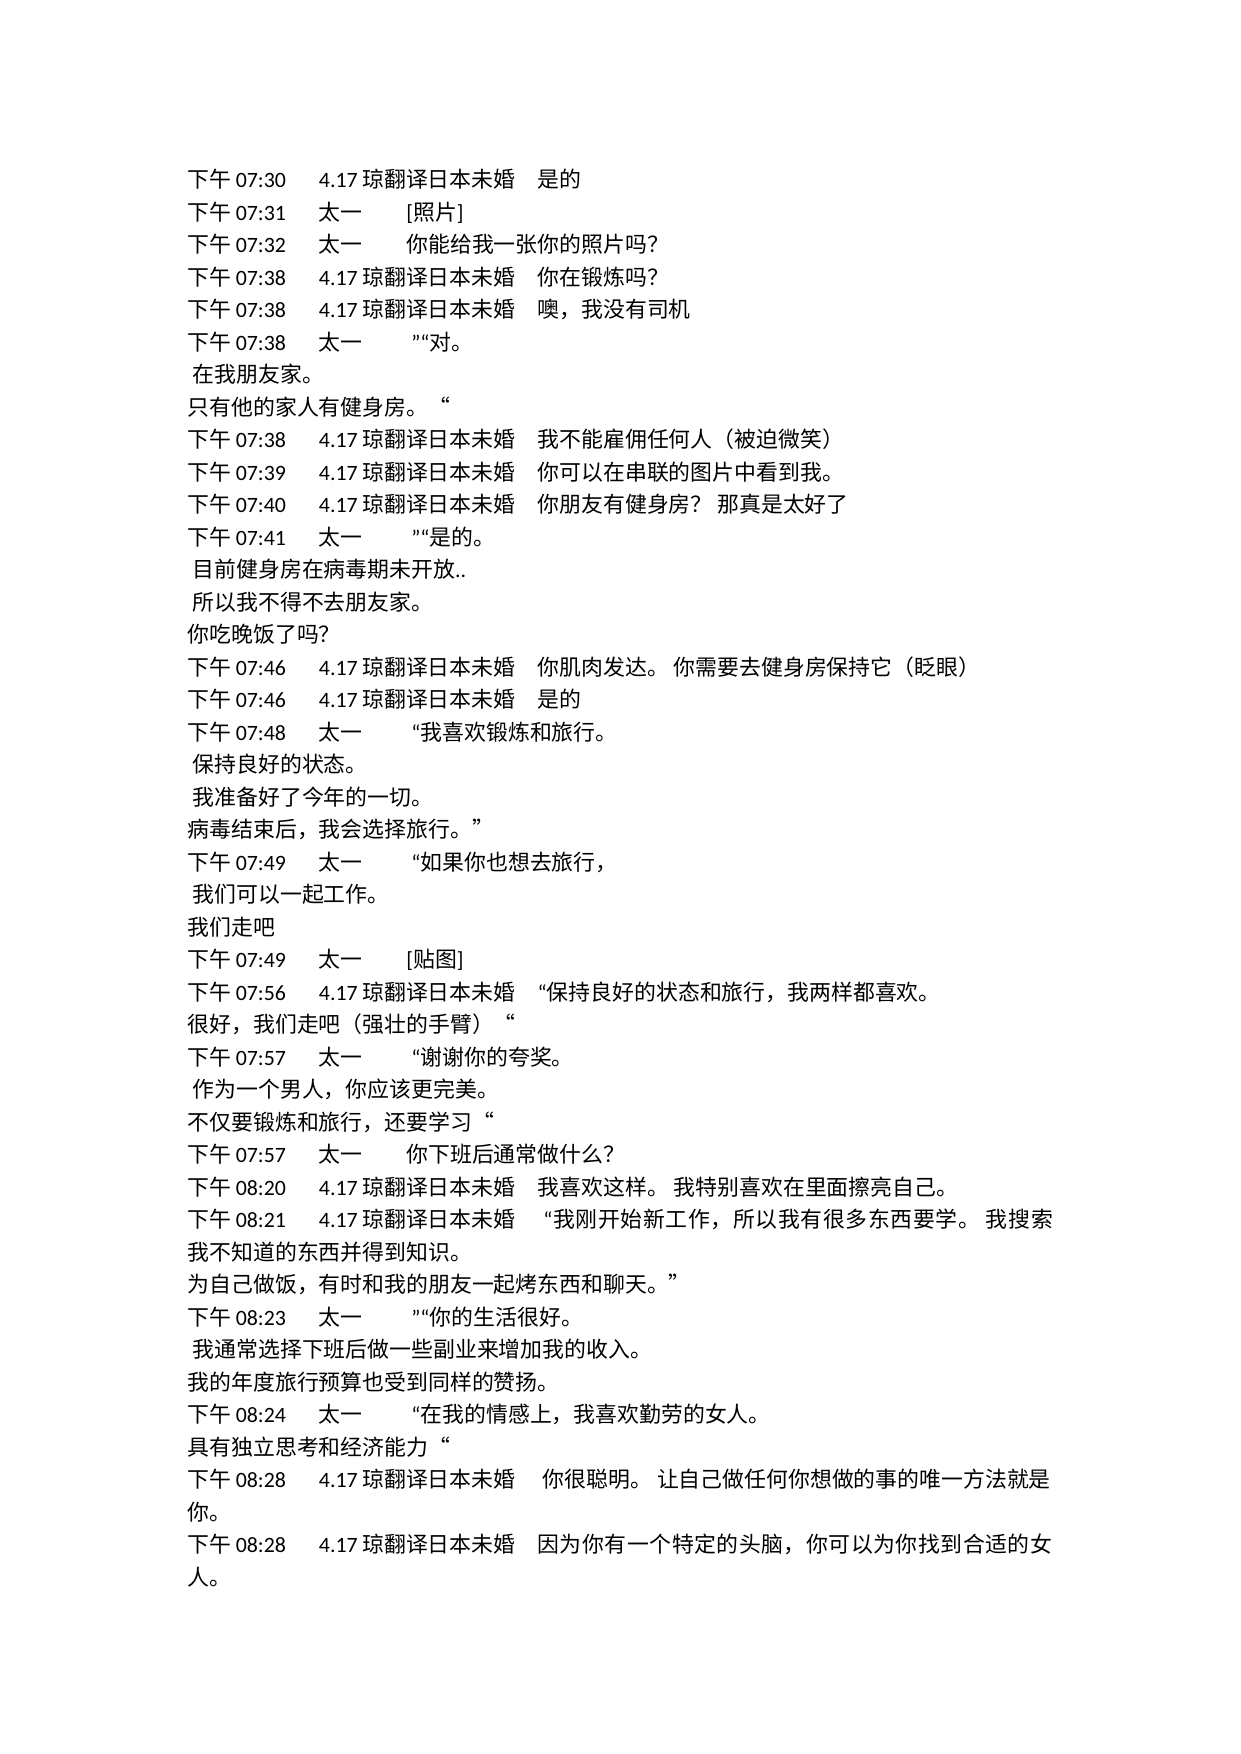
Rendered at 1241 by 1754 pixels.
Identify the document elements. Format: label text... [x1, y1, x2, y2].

text 下午07:38 太一 ”“对。 [187, 324, 1053, 357]
text 下午07:40 4.17琼翻译日本未婚 你朋友有健身房？ 那真是太好了 [187, 487, 1053, 519]
text 下午07:49 太一 [贴图] [187, 942, 1053, 974]
text 我准备好了今年的一切。 [187, 779, 1053, 812]
text 下午07:30 4.17琼翻译日本未婚 是的 [187, 162, 1053, 194]
text 你吃晚饭了吗？ [187, 617, 1053, 649]
text 下午07:31 太一 [照片] [187, 194, 1053, 227]
text 下午08:28 4.17琼翻译日本未婚 你很聪明。 让自己做任何你想做的事的唯一方法就是你。 [187, 1462, 1053, 1527]
text 在我朋友家。 [187, 357, 1053, 389]
text 下午07:38 4.17琼翻译日本未婚 你在锻炼吗？ [187, 259, 1053, 292]
text 不仅要锻炼和旅行，还要学习“ [187, 1104, 1053, 1137]
text 只有他的家人有健身房。“ [187, 389, 1053, 422]
text 下午07:57 太一 “谢谢你的夸奖。 [187, 1039, 1053, 1072]
text 下午07:46 4.17琼翻译日本未婚 是的 [187, 682, 1053, 714]
text 下午07:38 4.17琼翻译日本未婚 我不能雇佣任何人（被迫微笑） [187, 422, 1053, 454]
text 下午07:39 4.17琼翻译日本未婚 你可以在串联的图片中看到我。 [187, 454, 1053, 487]
text 下午07:38 4.17琼翻译日本未婚 噢，我没有司机 [187, 292, 1053, 324]
text 下午07:56 4.17琼翻译日本未婚 “保持良好的状态和旅行，我两样都喜欢。 [187, 974, 1053, 1007]
text 我们可以一起工作。 [187, 877, 1053, 909]
text 我们走吧 [187, 909, 1053, 942]
text 下午07:57 太一 你下班后通常做什么？ [187, 1137, 1053, 1169]
text 下午07:49 太一 “如果你也想去旅行， [187, 844, 1053, 877]
text 下午07:48 太一 “我喜欢锻炼和旅行。 [187, 714, 1053, 747]
text 作为一个男人，你应该更完美。 [187, 1072, 1053, 1104]
text 很好，我们走吧（强壮的手臂）“ [187, 1007, 1053, 1039]
text 具有独立思考和经济能力“ [187, 1429, 1053, 1462]
text 下午08:28 4.17琼翻译日本未婚 因为你有一个特定的头脑，你可以为你找到合适的女人。 [187, 1527, 1053, 1592]
text 下午07:46 4.17琼翻译日本未婚 你肌肉发达。 你需要去健身房保持它（眨眼） [187, 649, 1053, 682]
text 保持良好的状态。 [187, 747, 1053, 779]
text 下午08:20 4.17琼翻译日本未婚 我喜欢这样。 我特别喜欢在里面擦亮自己。 [187, 1169, 1053, 1202]
text 为自己做饭，有时和我的朋友一起烤东西和聊天。” [187, 1267, 1053, 1299]
text 下午08:24 太一 “在我的情感上，我喜欢勤劳的女人。 [187, 1397, 1053, 1429]
text 我通常选择下班后做一些副业来增加我的收入。 [187, 1332, 1053, 1364]
text 我的年度旅行预算也受到同样的赞扬。 [187, 1364, 1053, 1397]
text 目前健身房在病毒期未开放.. [187, 552, 1053, 584]
text 下午07:32 太一 你能给我一张你的照片吗？ [187, 227, 1053, 259]
text 病毒结束后，我会选择旅行。” [187, 812, 1053, 844]
text 下午08:21 4.17琼翻译日本未婚 “我刚开始新工作，所以我有很多东西要学。 我搜索我不知道的东西并得到知识。 [187, 1202, 1053, 1267]
text 下午08:23 太一 ”“你的生活很好。 [187, 1299, 1053, 1332]
text 下午07:41 太一 ”“是的。 [187, 519, 1053, 552]
text 所以我不得不去朋友家。 [187, 584, 1053, 617]
